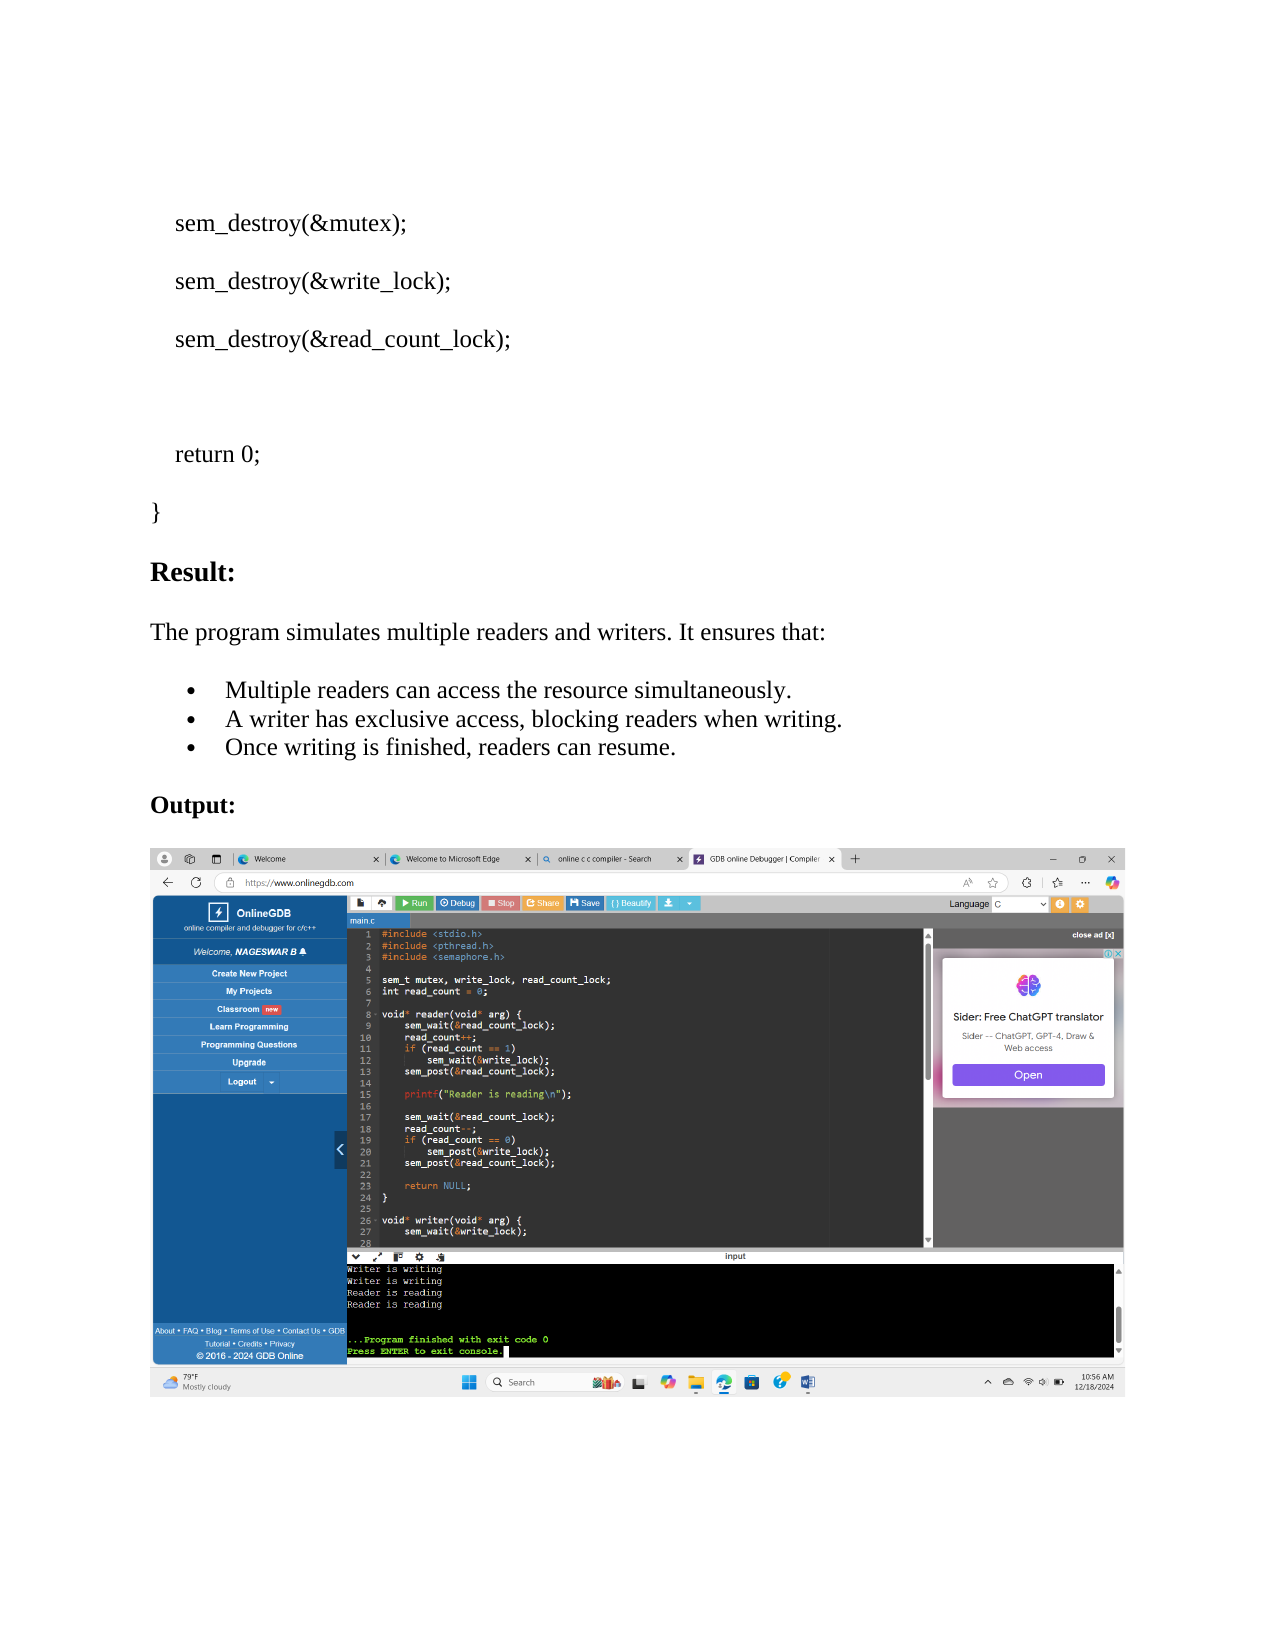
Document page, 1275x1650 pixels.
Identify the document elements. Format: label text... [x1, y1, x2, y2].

subtitle return 0; [150, 439, 1125, 468]
text Output: [150, 790, 1125, 819]
text The program simulates multiple readers and writers. It ensures that: [150, 617, 1125, 646]
subtitle sem_destroy(&read_count_lock); [150, 324, 1125, 352]
picture [150, 848, 1125, 1397]
list Once writing is finished, readers can resume. [187, 732, 1125, 761]
subtitle } [150, 497, 1125, 526]
subtitle sem_destroy(&mutex); [150, 208, 1125, 237]
subtitle sem_destroy(&write_lock); [150, 266, 1125, 294]
text Result: [150, 555, 1125, 588]
list A writer has exclusive access, blocking readers when writing. [187, 704, 1125, 732]
list Multiple readers can access the resource simultaneously. [187, 675, 1125, 704]
